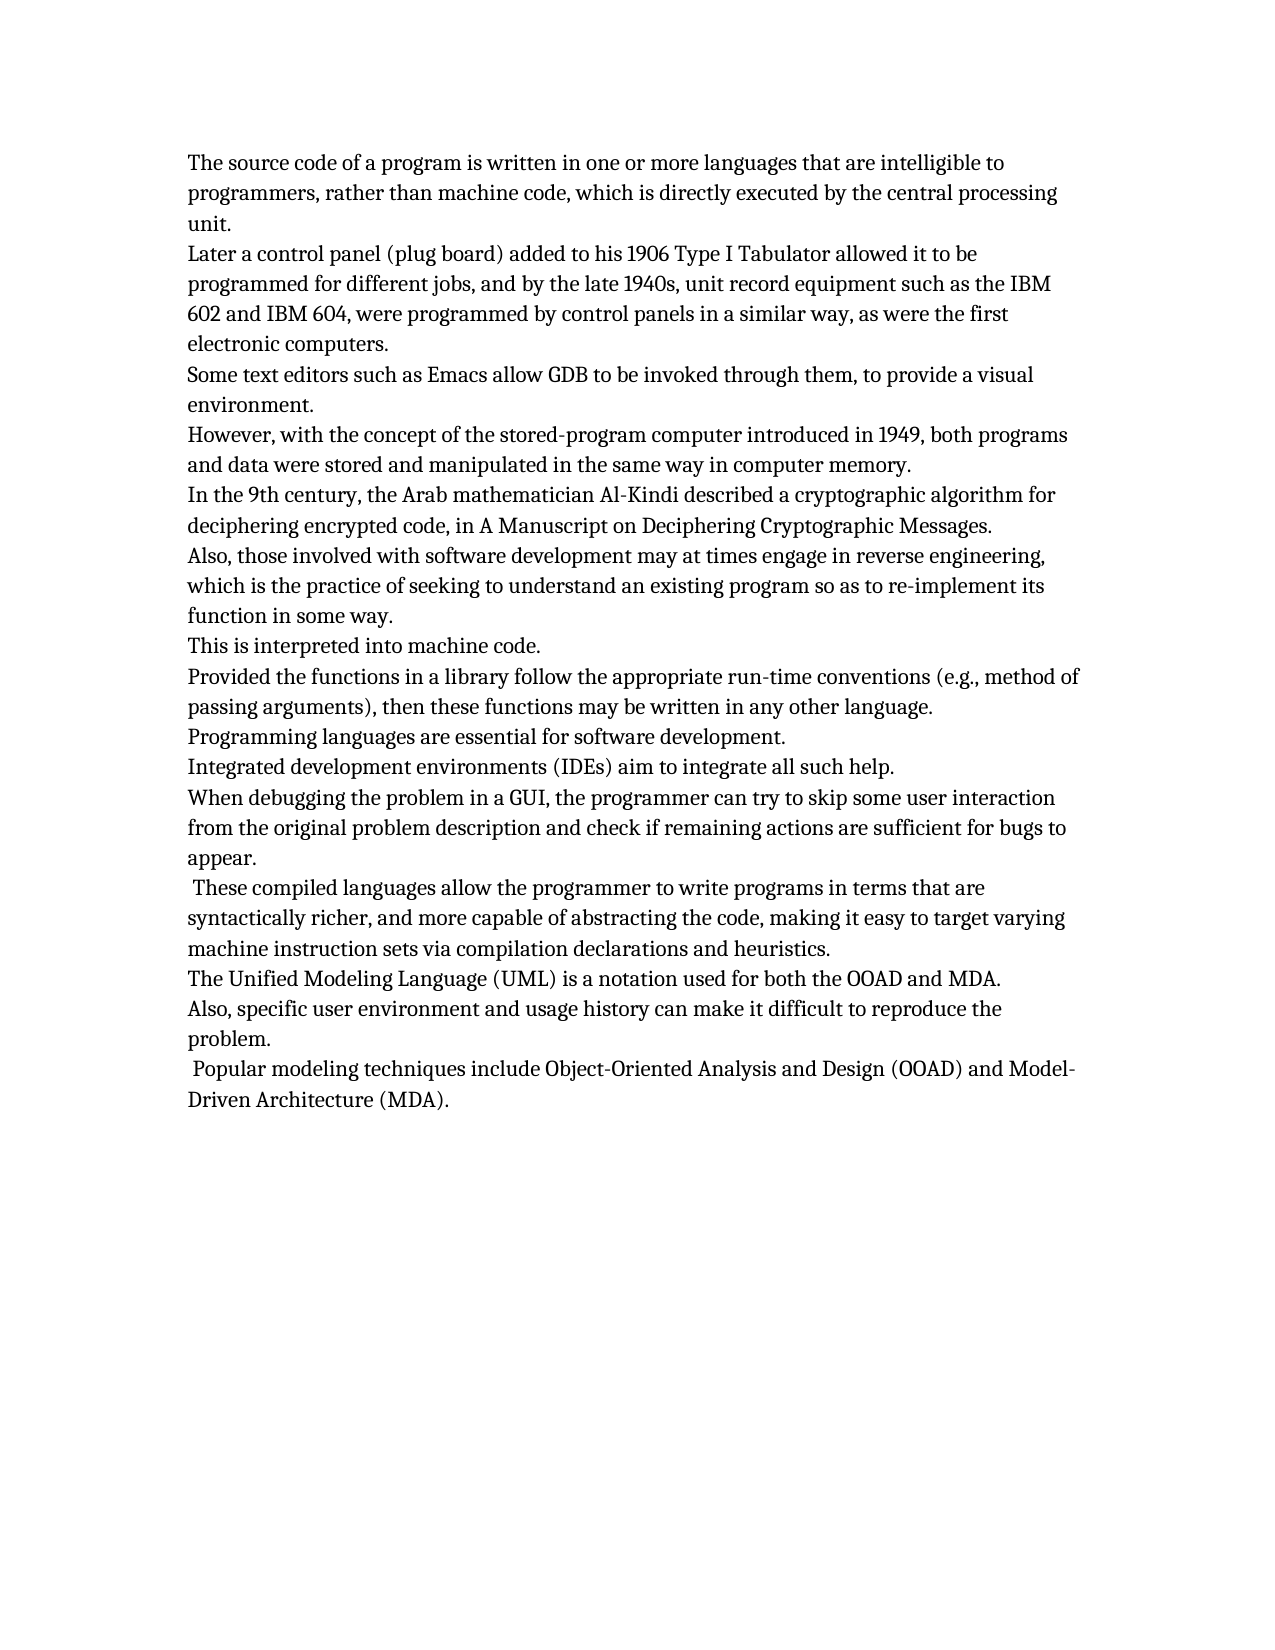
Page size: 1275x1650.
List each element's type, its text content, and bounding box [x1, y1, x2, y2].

text The source code of a program is written in one or more languages that are intelligible to programmers, rather than machine code, which is directly executed by the central processing unit. Later a control panel (plug board) added to his 1906 Type I Tabulator allowed it to be programmed for different jobs, and by the late 1940s, unit record equipment such as the IBM 602 and IBM 604, were programmed by control panels in a similar way, as were the first electronic computers. Some text editors such as Emacs allow GDB to be invoked through them, to provide a visual environment. However, with the concept of the stored-program computer introduced in 1949, both programs and data were stored and manipulated in the same way in computer memory. In the 9th century, the Arab mathematician Al-Kindi described a cryptographic algorithm for deciphering encrypted code, in A Manuscript on Deciphering Cryptographic Messages. Also, those involved with software development may at times engage in reverse engineering, which is the practice of seeking to understand an existing program so as to re-implement its function in some way. This is interpreted into machine code. Provided the functions in a library follow the appropriate run-time conventions (e.g., method of passing arguments), then these functions may be written in any other language. Programming languages are essential for software development. Integrated development environments (IDEs) aim to integrate all such help. When debugging the problem in a GUI, the programmer can try to skip some user interaction from the original problem description and check if remaining actions are sufficient for bugs to appear. These compiled languages allow the programmer to write programs in terms that are syntactically richer, and more capable of abstracting the code, making it easy to target varying machine instruction sets via compilation declarations and heuristics. The Unified Modeling Language (UML) is a notation used for both the OOAD and MDA. Also, specific user environment and usage history can make it difficult to reproduce the problem. Popular modeling techniques include Object-Oriented Analysis and Design (OOAD) and Model-Driven Architecture (MDA). [187, 150, 1087, 1113]
